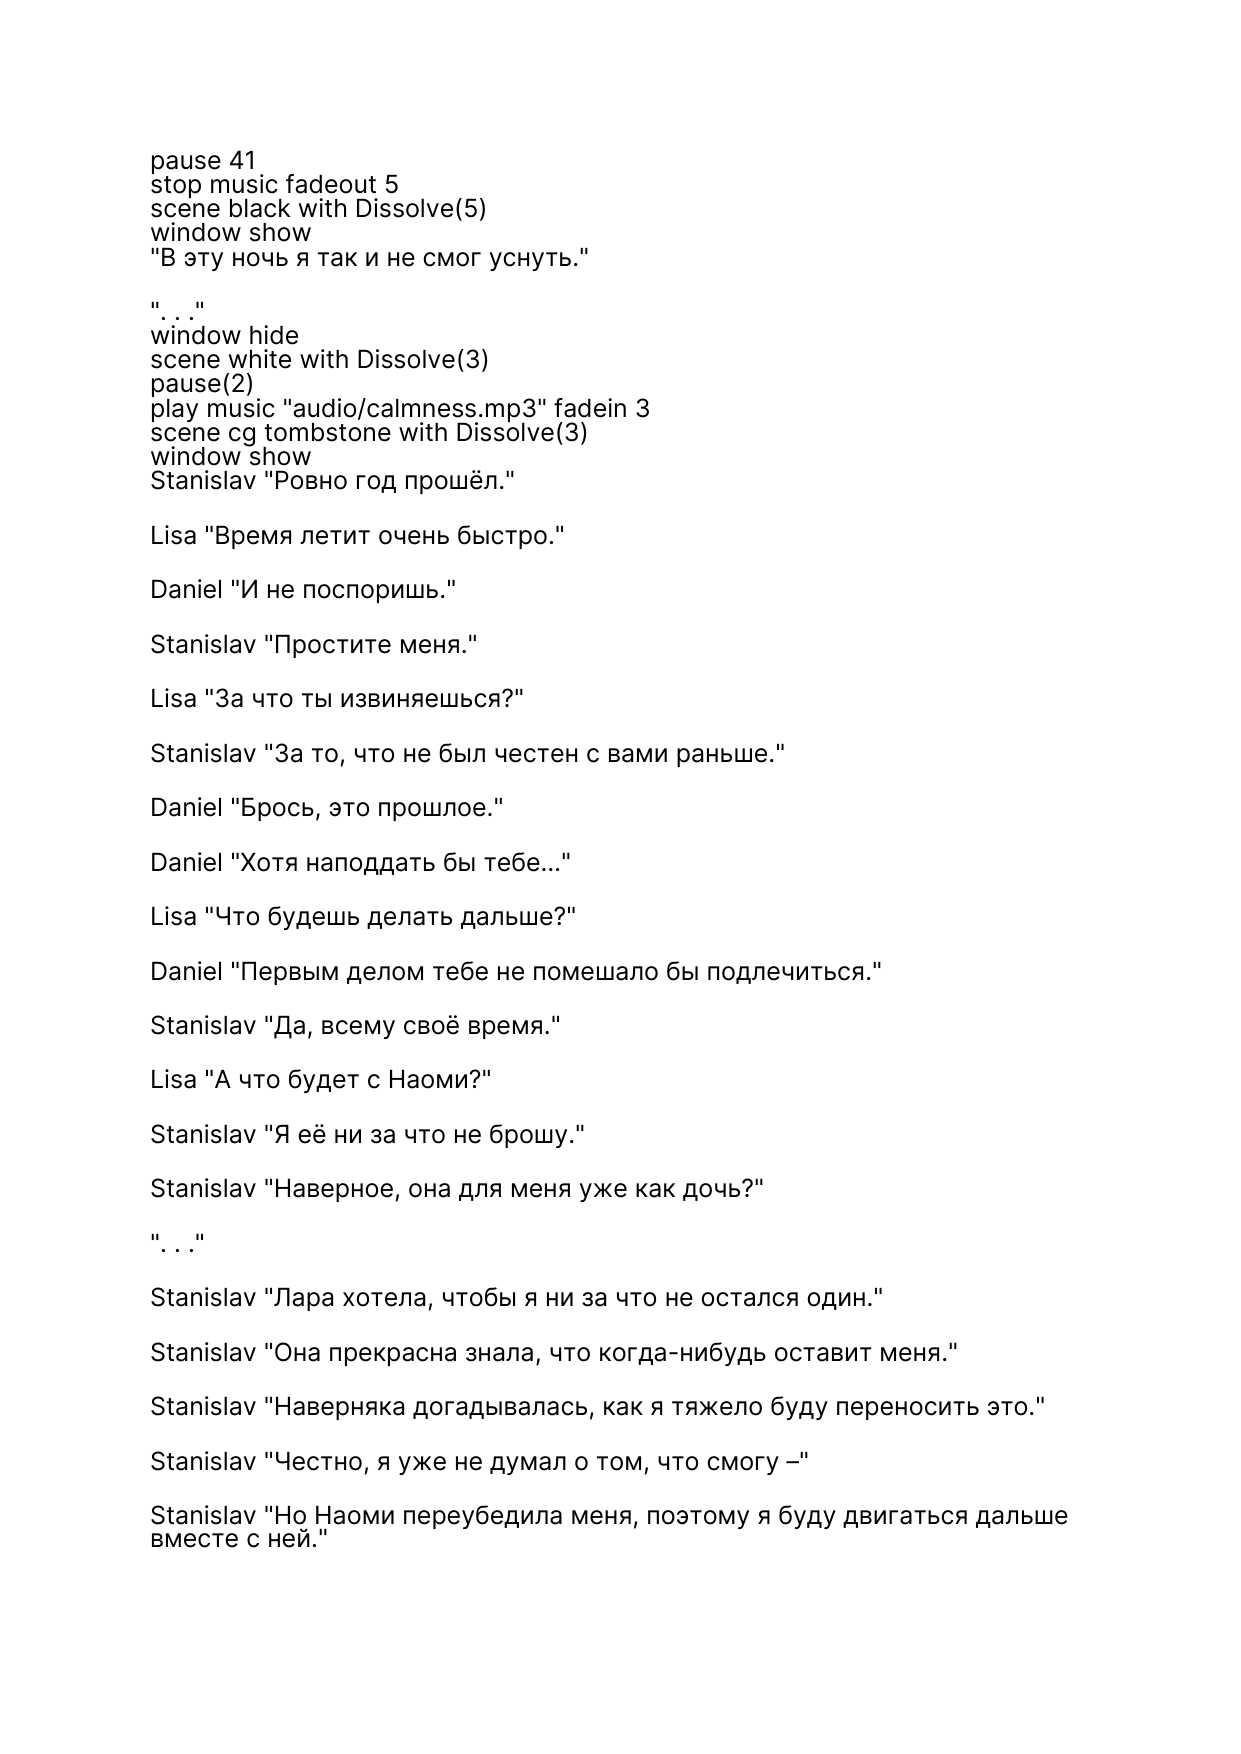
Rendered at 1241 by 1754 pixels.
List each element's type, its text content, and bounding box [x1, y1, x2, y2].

text Stanislav "За то, что не был честен с вами раньше." [150, 743, 1090, 767]
text Stanislav "Наверняка догадывалась, как я тяжело буду переносить это." [150, 1396, 1090, 1421]
text scene white with Dissolve(3) [150, 349, 1090, 374]
text Lisa "Время летит очень быстро." [150, 525, 1090, 549]
text ". . ." [150, 301, 1090, 325]
text window show [150, 222, 1090, 247]
text Stanislav "Да, всему своё время." [150, 1015, 1090, 1039]
text Stanislav "Я её ни за что не брошу." [150, 1124, 1090, 1148]
text scene cg tombstone with Dissolve(3) [150, 422, 1090, 446]
text stop music fadeout 5 [150, 174, 1090, 198]
text window show [150, 446, 1090, 470]
text Daniel "Первым делом тебе не помешало бы подлечиться." [150, 961, 1090, 985]
text pause 41 [150, 150, 1090, 174]
text pause(2) [150, 374, 1090, 398]
text Lisa "А что будет с Наоми?" [150, 1069, 1090, 1094]
text Daniel "И не поспоришь." [150, 579, 1090, 603]
text Daniel "Брось, это прошлое." [150, 797, 1090, 821]
text Stanislav "Лара хотела, чтобы я ни за что не остался один." [150, 1287, 1090, 1312]
text Stanislav "Она прекрасна знала, что когда-нибудь оставит меня." [150, 1342, 1090, 1366]
text Stanislav "Ровно год прошёл." [150, 470, 1090, 494]
text Lisa "За что ты извиняешься?" [150, 688, 1090, 712]
text Stanislav "Наверное, она для меня уже как дочь?" [150, 1178, 1090, 1203]
text Daniel "Хотя наподдать бы тебе…" [150, 852, 1090, 876]
text window hide [150, 325, 1090, 349]
text Stanislav "Простите меня." [150, 634, 1090, 658]
text Stanislav "Честно, я уже не думал о том, что смогу –" [150, 1451, 1090, 1475]
text Stanislav "Но Наоми переубедила меня, поэтому я буду двигаться дальше вместе с ней." [150, 1505, 1090, 1554]
text scene black with Dissolve(5) [150, 198, 1090, 222]
text ". . ." [150, 1233, 1090, 1257]
text Lisa "Что будешь делать дальше?" [150, 906, 1090, 930]
text "В эту ночь я так и не смог уснуть." [150, 247, 1090, 271]
text play music "audio/calmness.mp3" fadein 3 [150, 398, 1090, 422]
